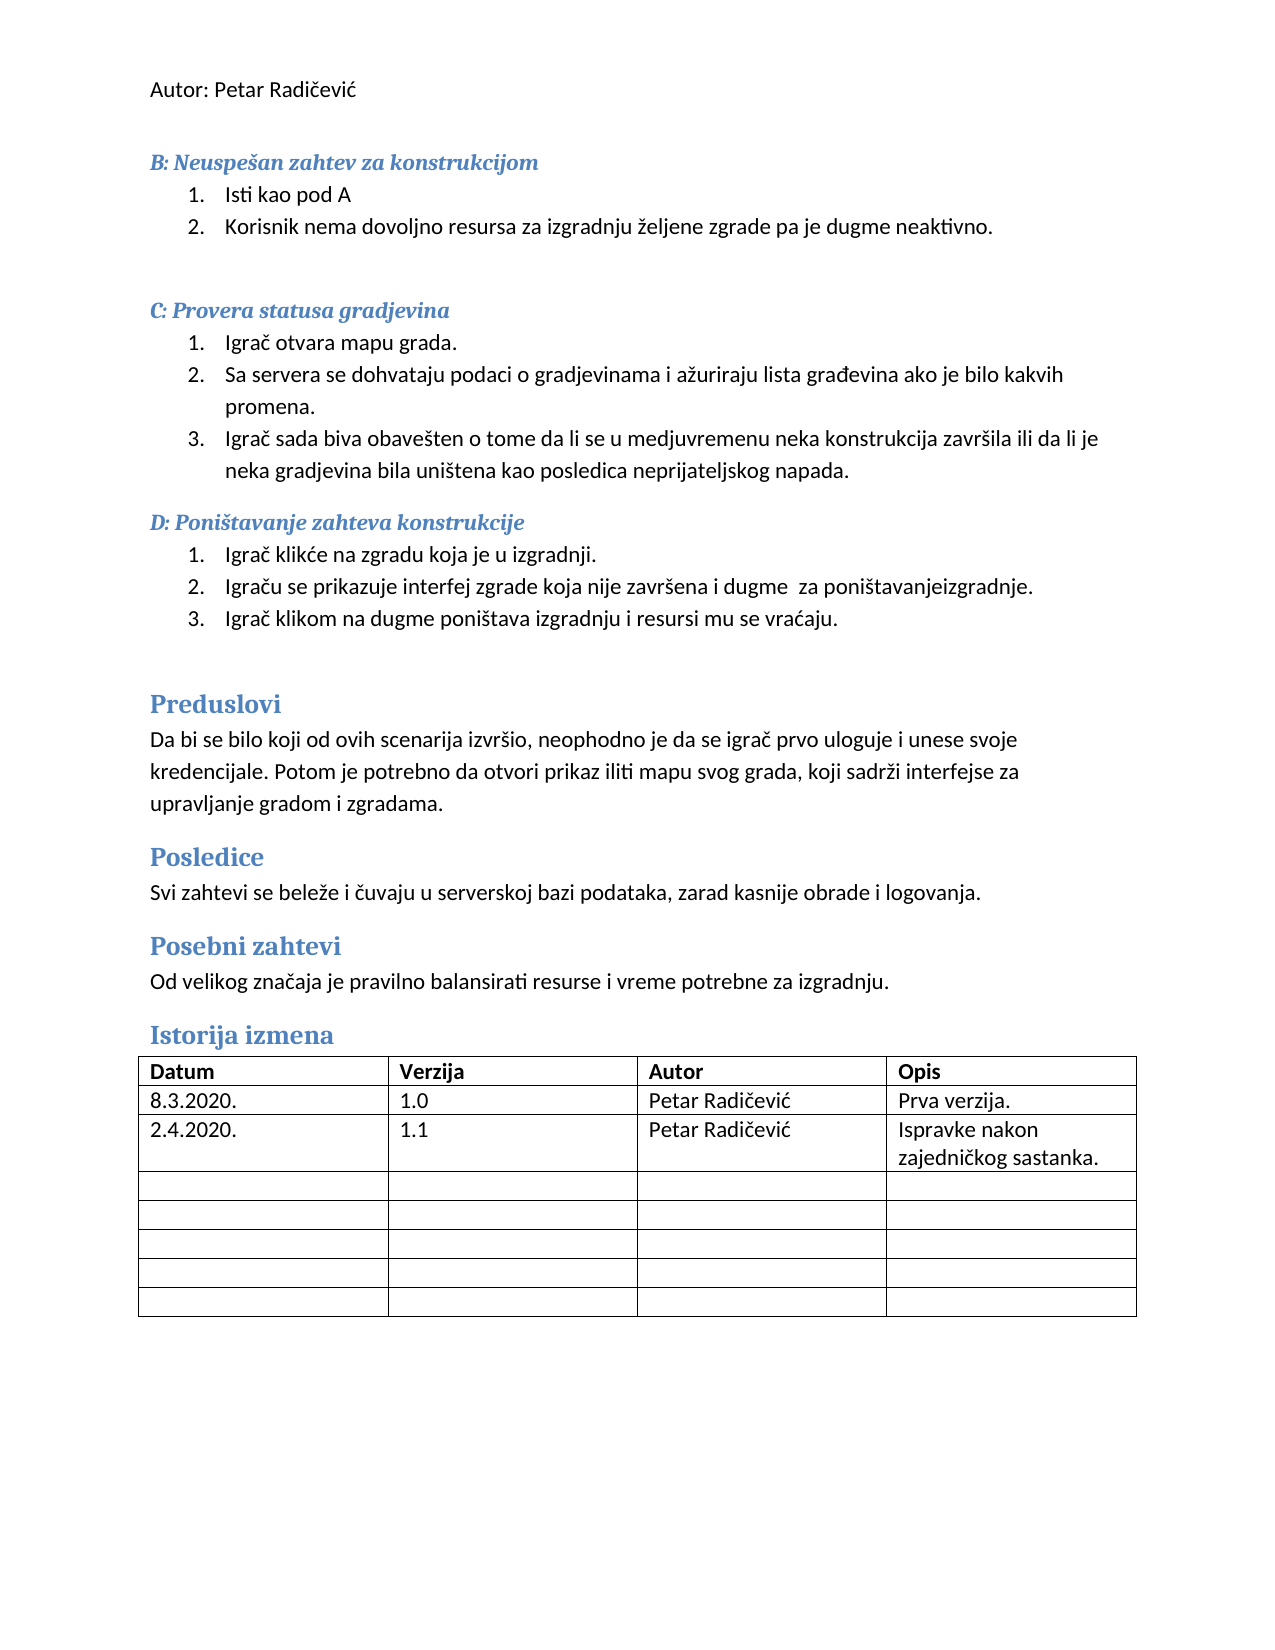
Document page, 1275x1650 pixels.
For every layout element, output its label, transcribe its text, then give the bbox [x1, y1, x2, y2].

table_cell [389, 1172, 637, 1200]
table_cell Prva verzija. [887, 1086, 1136, 1114]
table_cell [638, 1201, 886, 1229]
table_cell Petar Radičević [638, 1086, 886, 1114]
table_cell [887, 1259, 1136, 1287]
list Igraču se prikazuje interfej zgrade koja nije završena i dugme za poništavanjeizgradnje. [187, 572, 1125, 600]
table_cell Ispravke nakon zajedničkog sastanka. [887, 1115, 1136, 1171]
table_cell [887, 1172, 1136, 1200]
subtitle D: Poništavanje zahteva konstrukcije [150, 509, 1125, 536]
table_cell 1.0 [389, 1086, 637, 1114]
table_cell [887, 1230, 1136, 1258]
list Korisnik nema dovoljno resursa za izgradnju željene zgrade pa je dugme neaktivno. [187, 212, 1125, 240]
list Igrač klikće na zgradu koja je u izgradnji. [187, 540, 1125, 568]
subtitle Istorija izmena [150, 1020, 1125, 1051]
table_cell [139, 1201, 388, 1229]
text Od velikog značaja je pravilno balansirati resurse i vreme potrebne za izgradnju. [150, 967, 1125, 995]
table_cell [638, 1288, 886, 1316]
table_cell [389, 1288, 637, 1316]
subtitle Posledice [150, 842, 1125, 874]
subtitle B: Neuspešan zahtev za konstrukcijom [150, 150, 1125, 176]
table_cell [887, 1288, 1136, 1316]
table_header Datum [139, 1057, 388, 1085]
table_cell [638, 1172, 886, 1200]
list Igrač sada biva obavešten o tome da li se u medjuvremenu neka konstrukcija završila ili da li je neka gradjevina bila uništena kao posledica neprijateljskog napada. [187, 424, 1125, 484]
table_cell [139, 1288, 388, 1316]
list Igrač klikom na dugme poništava izgradnju i resursi mu se vraćaju. [187, 604, 1125, 632]
table_cell [638, 1230, 886, 1258]
table_cell [638, 1259, 886, 1287]
list Sa servera se dohvataju podaci o gradjevinama i ažuriraju lista građevina ako je bilo kakvih promena. [187, 360, 1125, 420]
table_cell [139, 1259, 388, 1287]
text Da bi se bilo koji od ovih scenarija izvršio, neophodno je da se igrač prvo uloguje i unese svoje kredencijale. Potom je potrebno da otvori prikaz iliti mapu svog grada, koji sadrži interfejse za upravljanje gradom i zgradama. [150, 725, 1125, 817]
subtitle Preduslovi [150, 689, 1125, 721]
list Isti kao pod A [187, 180, 1125, 208]
table_header Opis [887, 1057, 1136, 1085]
text Svi zahtevi se beleže i čuvaju u serverskoj bazi podataka, zarad kasnije obrade i logovanja. [150, 878, 1125, 906]
table_cell [139, 1172, 388, 1200]
table_header Verzija [389, 1057, 637, 1085]
list Igrač otvara mapu grada. [187, 328, 1125, 356]
subtitle Posebni zahtevi [150, 931, 1125, 962]
table_cell 8.3.2020. [139, 1086, 388, 1114]
table_cell [139, 1230, 388, 1258]
table_cell Petar Radičević [638, 1115, 886, 1171]
table_cell 2.4.2020. [139, 1115, 388, 1171]
table_cell [389, 1259, 637, 1287]
table_cell [887, 1201, 1136, 1229]
table_cell [389, 1230, 637, 1258]
table_cell 1.1 [389, 1115, 637, 1171]
table_cell [389, 1201, 637, 1229]
subtitle C: Provera statusa gradjevina [150, 298, 1125, 324]
table_header Autor [638, 1057, 886, 1085]
